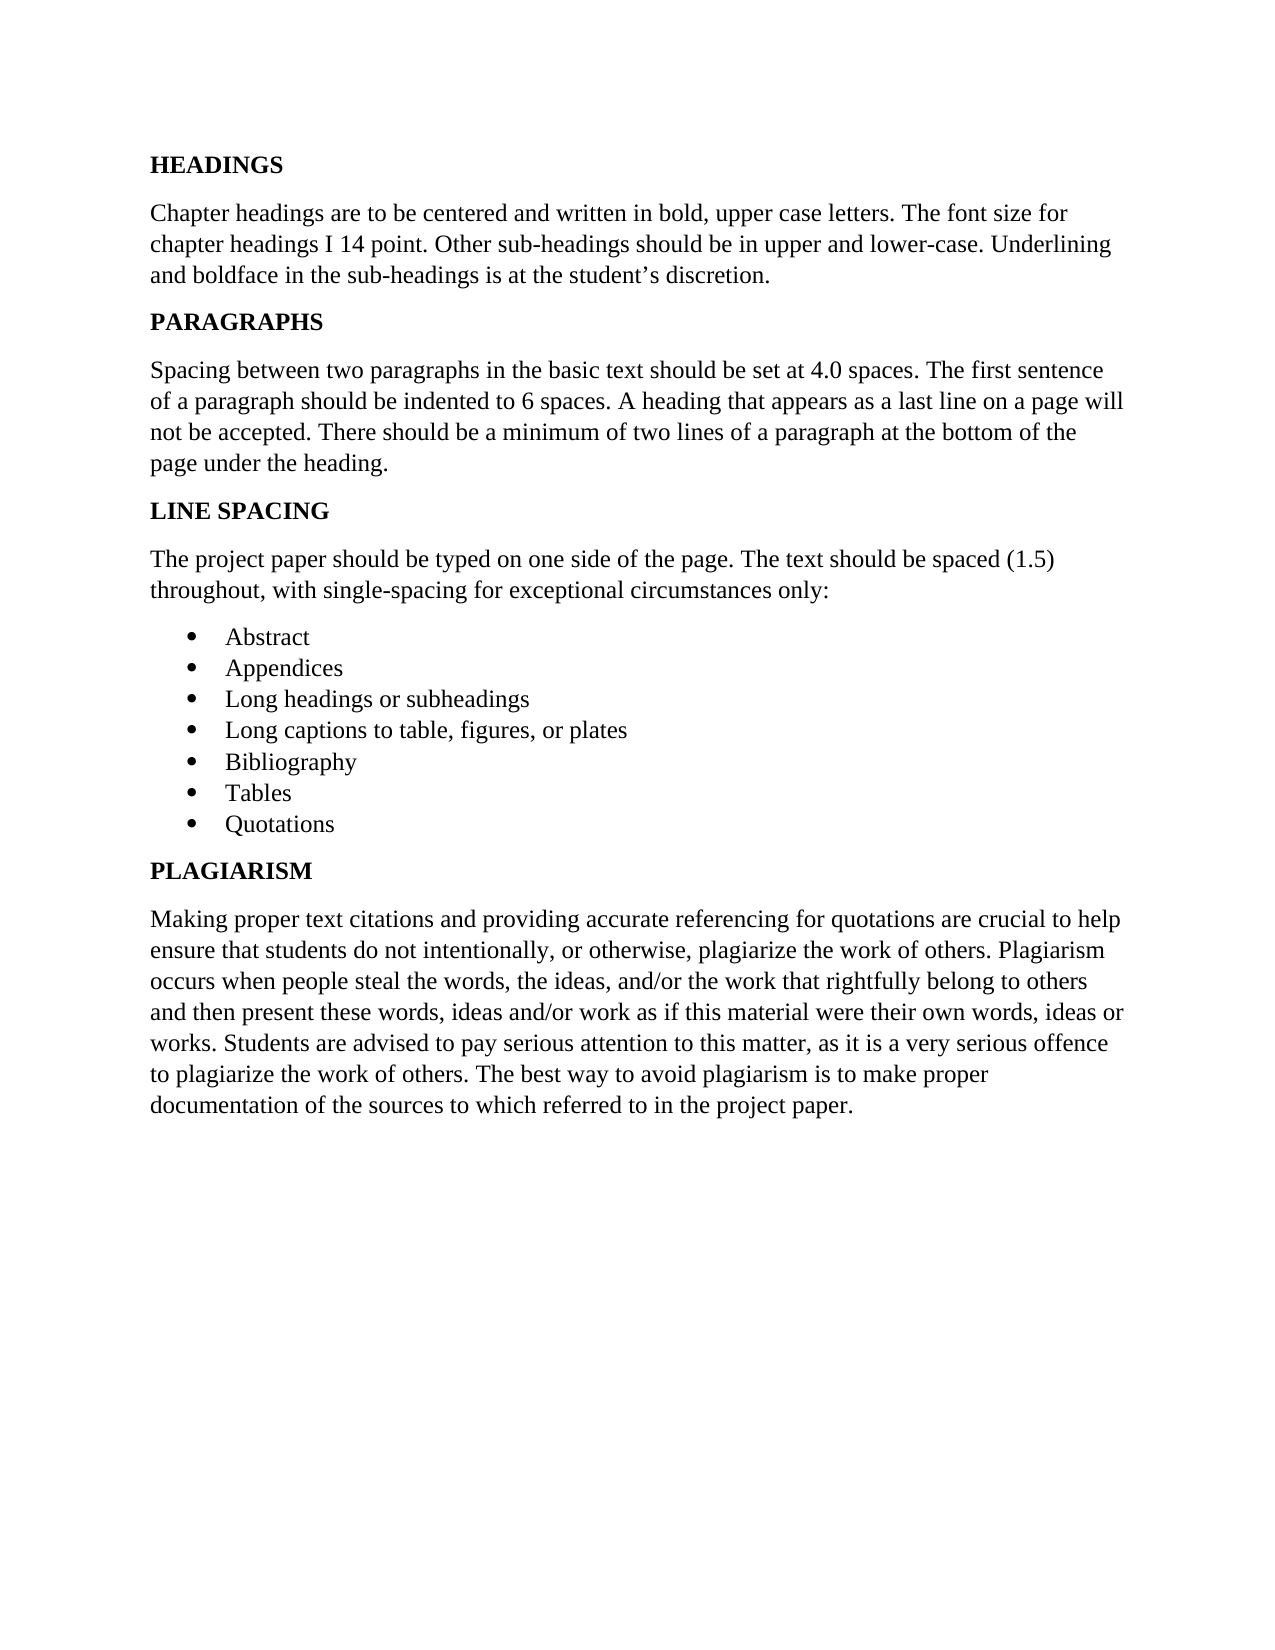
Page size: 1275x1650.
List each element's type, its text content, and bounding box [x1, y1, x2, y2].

text PLAGIARISM [150, 856, 1125, 885]
list Bibliography [187, 747, 1125, 775]
text The project paper should be typed on one side of the page. The text should be spaced (1.5) throughout, with single-spacing for exceptional circumstances only: [150, 544, 1125, 603]
list Quotations [187, 809, 1125, 837]
text PARAGRAPHS [150, 307, 1125, 336]
list Tables [187, 778, 1125, 806]
list Appendices [187, 653, 1125, 682]
text Spacing between two paragraphs in the basic text should be set at 4.0 spaces. The first sentence of a paragraph should be indented to 6 spaces. A heading that appears as a last line on a page will not be accepted. There should be a minimum of two lines of a paragraph at the bottom of the page under the heading. [150, 355, 1125, 477]
text HEADINGS [150, 150, 1125, 179]
list Long captions to table, figures, or plates [187, 716, 1125, 744]
text LINE SPACING [150, 496, 1125, 525]
text Making proper text citations and providing accurate referencing for quotations are crucial to help ensure that students do not intentionally, or otherwise, plagiarize the work of others. Plagiarism occurs when people steal the words, the ideas, and/or the work that rightfully belong to others and then present these words, ideas and/or work as if this material were their own words, ideas or works. Students are advised to pay serious attention to this matter, as it is a very serious offence to plagiarize the work of others. The best way to avoid plagiarism is to make proper documentation of the sources to which referred to in the project paper. [150, 904, 1125, 1119]
list Long headings or subheadings [187, 684, 1125, 713]
list Abstract [187, 622, 1125, 651]
text Chapter headings are to be centered and written in bold, upper case letters. The font size for chapter headings I 14 point. Other sub-headings should be in upper and lower-case. Underlining and boldface in the sub-headings is at the student’s discretion. [150, 198, 1125, 288]
